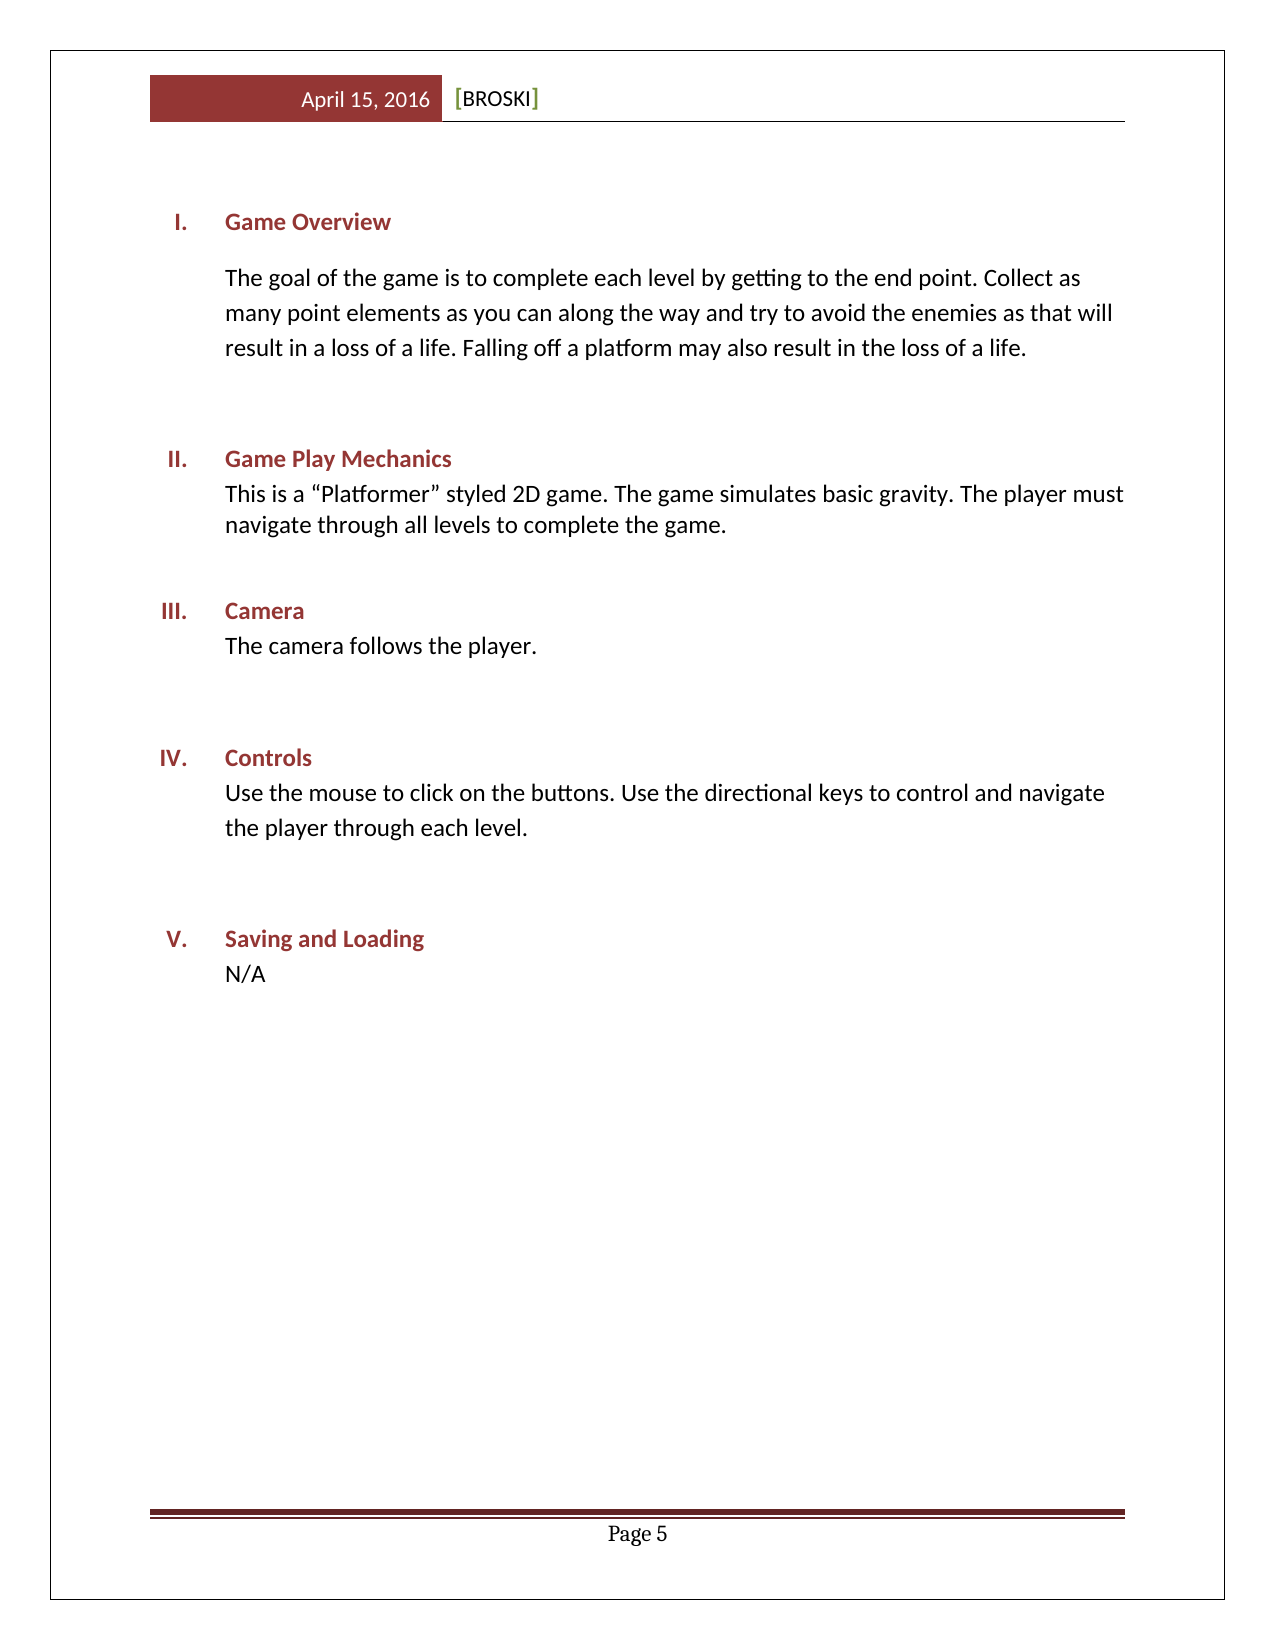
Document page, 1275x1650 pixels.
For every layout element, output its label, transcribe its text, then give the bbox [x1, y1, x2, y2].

list Use the mouse to click on the buttons. Use the directional keys to control and navigate the player through each level. [225, 777, 1125, 842]
list Controls [187, 742, 1125, 772]
list Camera [187, 595, 1125, 626]
list The camera follows the player. [225, 630, 1125, 661]
list This is a “Platformer” styled 2D game. The game simulates basic gravity. The player must navigate through all levels to complete the game. [225, 478, 1125, 539]
list Saving and Loading [187, 923, 1125, 954]
list Game Play Mechanics [187, 443, 1125, 474]
list Game Overview [187, 206, 1125, 236]
text The goal of the game is to complete each level by getting to the end point. Collect as many point elements as you can along the way and try to avoid the enemies as that will result in a loss of a life. Falling off a platform may also result in the loss of a life. [225, 262, 1125, 362]
list N/A [225, 958, 1125, 989]
